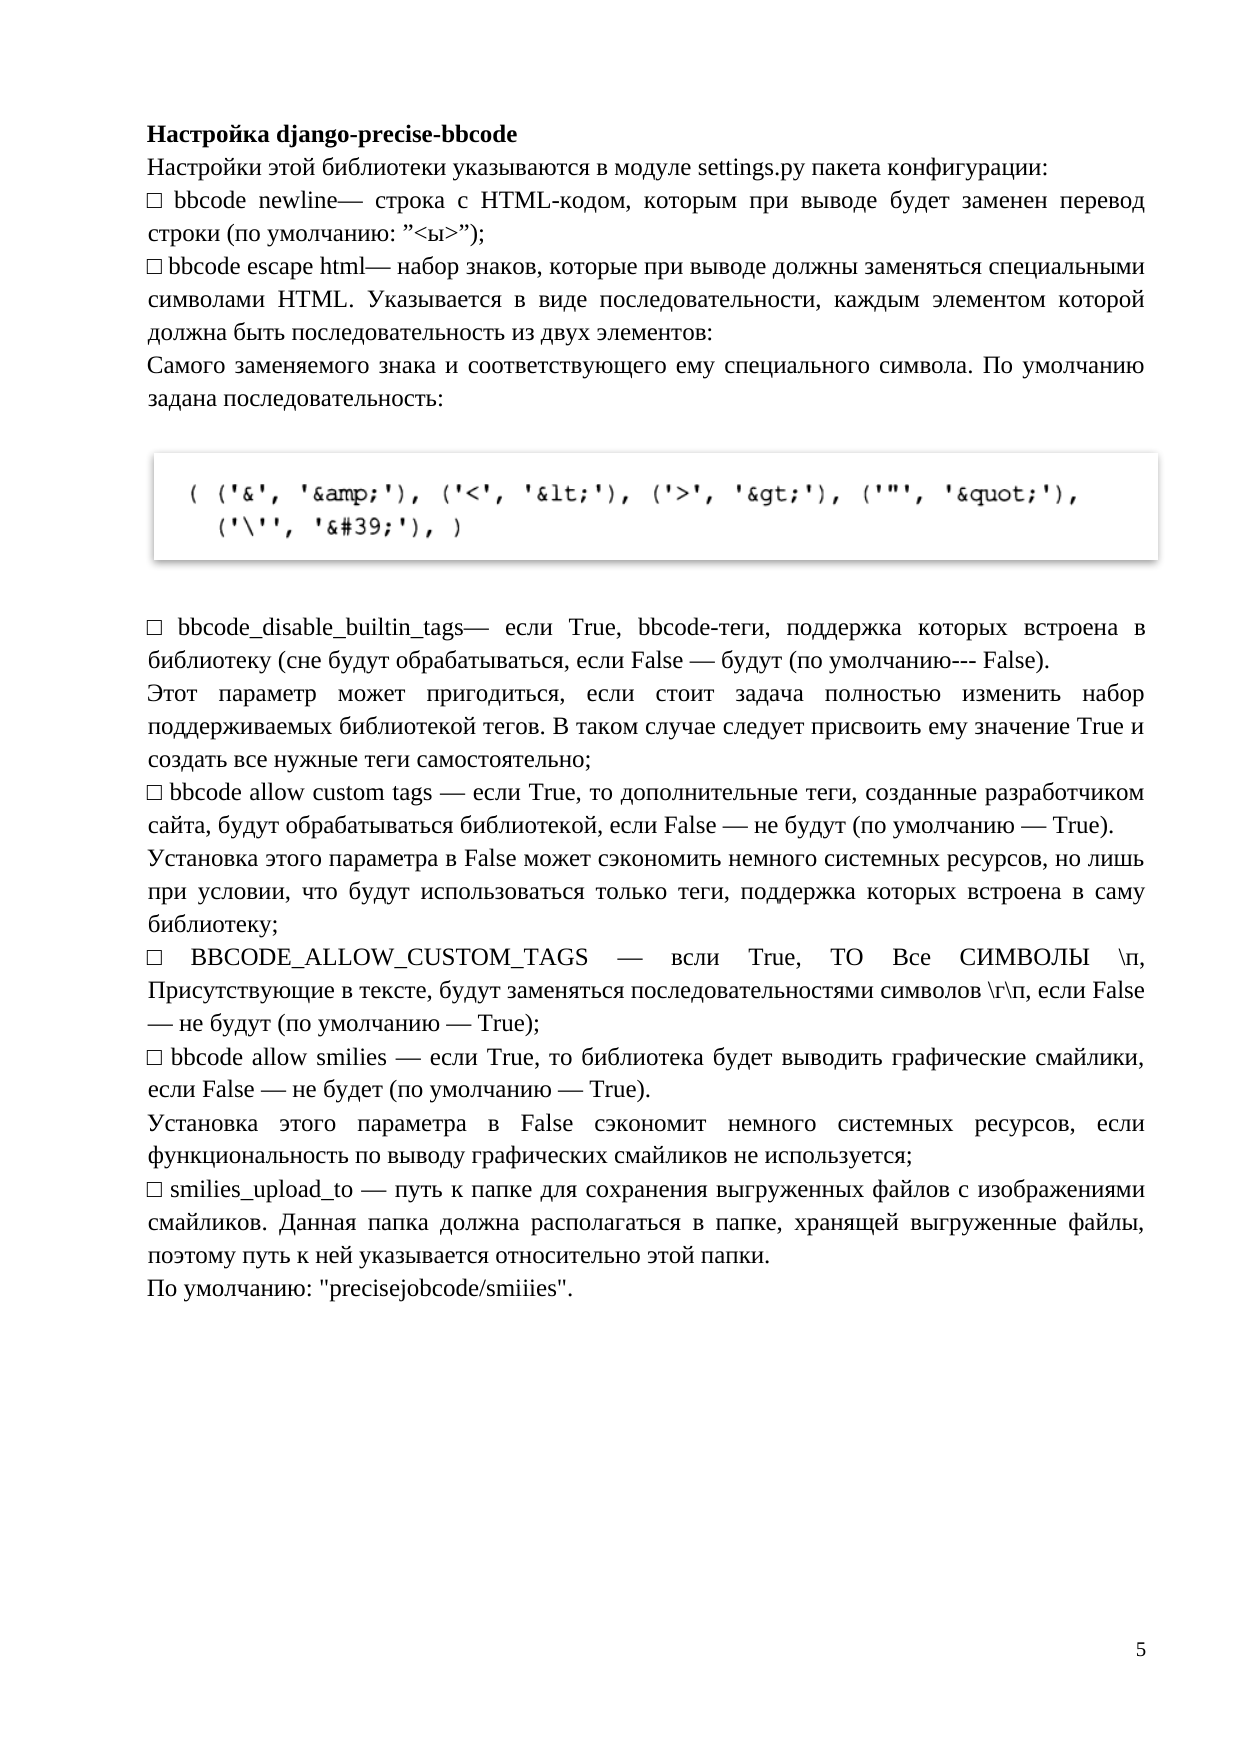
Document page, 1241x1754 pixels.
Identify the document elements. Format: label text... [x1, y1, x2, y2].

text □ BBCODE_ALLOW_CUSTOM_TAGS — всли True, ТО Все СИМВОЛЫ \п, Присутствующие в тексте, будут заменяться последовательностями символов \г\п, если False — не будут (по умолчанию — True); [147, 942, 1146, 1037]
text □ bbcode newline— строка с HTML-кодом, которым при выводе будет заменен перевод строки (по умолчанию: ”<ы>”); [147, 185, 1146, 247]
text □ bbcode_disable_builtin_tags— если True, bbcode-теги, поддержка которых встроена в библиотеку (сне будут обрабатываться, если False — будут (по умолчанию--- False). [147, 612, 1146, 674]
text □ bbcode allow smilies — если True, то библиотека будет выводить графические смайлики, если False — не будет (по умолчанию — True). [147, 1042, 1146, 1103]
text По умолчанию: "precisejobcode/smiiies". [147, 1273, 1146, 1301]
picture [168, 468, 1143, 546]
text □ smilies_upload_to — путь к папке для сохранения выгруженных файлов с изображениями смайликов. Данная папка должна располагаться в папке, хранящей выгруженные файлы, поэтому путь к ней указывается относительно этой папки. [147, 1174, 1146, 1268]
text Самого заменяемого знака и соответствующего ему специального символа. По умолчанию задана последовательность: [147, 350, 1146, 412]
text □ bbcode escape html— набор знаков, которые при выводе должны заменяться специальными символами HTML. Указывается в виде последовательности, каждым элементом которой должна быть последовательность из двух элементов: [147, 251, 1146, 346]
text Этот параметр может пригодиться, если стоит задача полностью изменить набор поддерживаемых библиотекой тегов. В таком случае следует присвоить ему значение True и создать все нужные теги самостоятельно; [147, 678, 1146, 773]
text Настройки этой библиотеки указываются в модуле settings.py пакета конфигурации: [147, 152, 1146, 181]
text Установка этого параметра в False сэкономит немного системных ресурсов, если функциональность по выводу графических смайликов не используется; [147, 1108, 1146, 1169]
text Установка этого параметра в False может сэкономить немного системных ресурсов, но лишь при условии, что будут использоваться только теги, поддержка которых встроена в саму библиотеку; [147, 843, 1146, 938]
text Настройка django-precise-bbcode [147, 119, 1146, 148]
text □ bbcode allow custom tags — если True, то дополнительные теги, созданные разработчиком сайта, будут обрабатываться библиотекой, если False — не будут (по умолчанию — True). [147, 777, 1146, 839]
